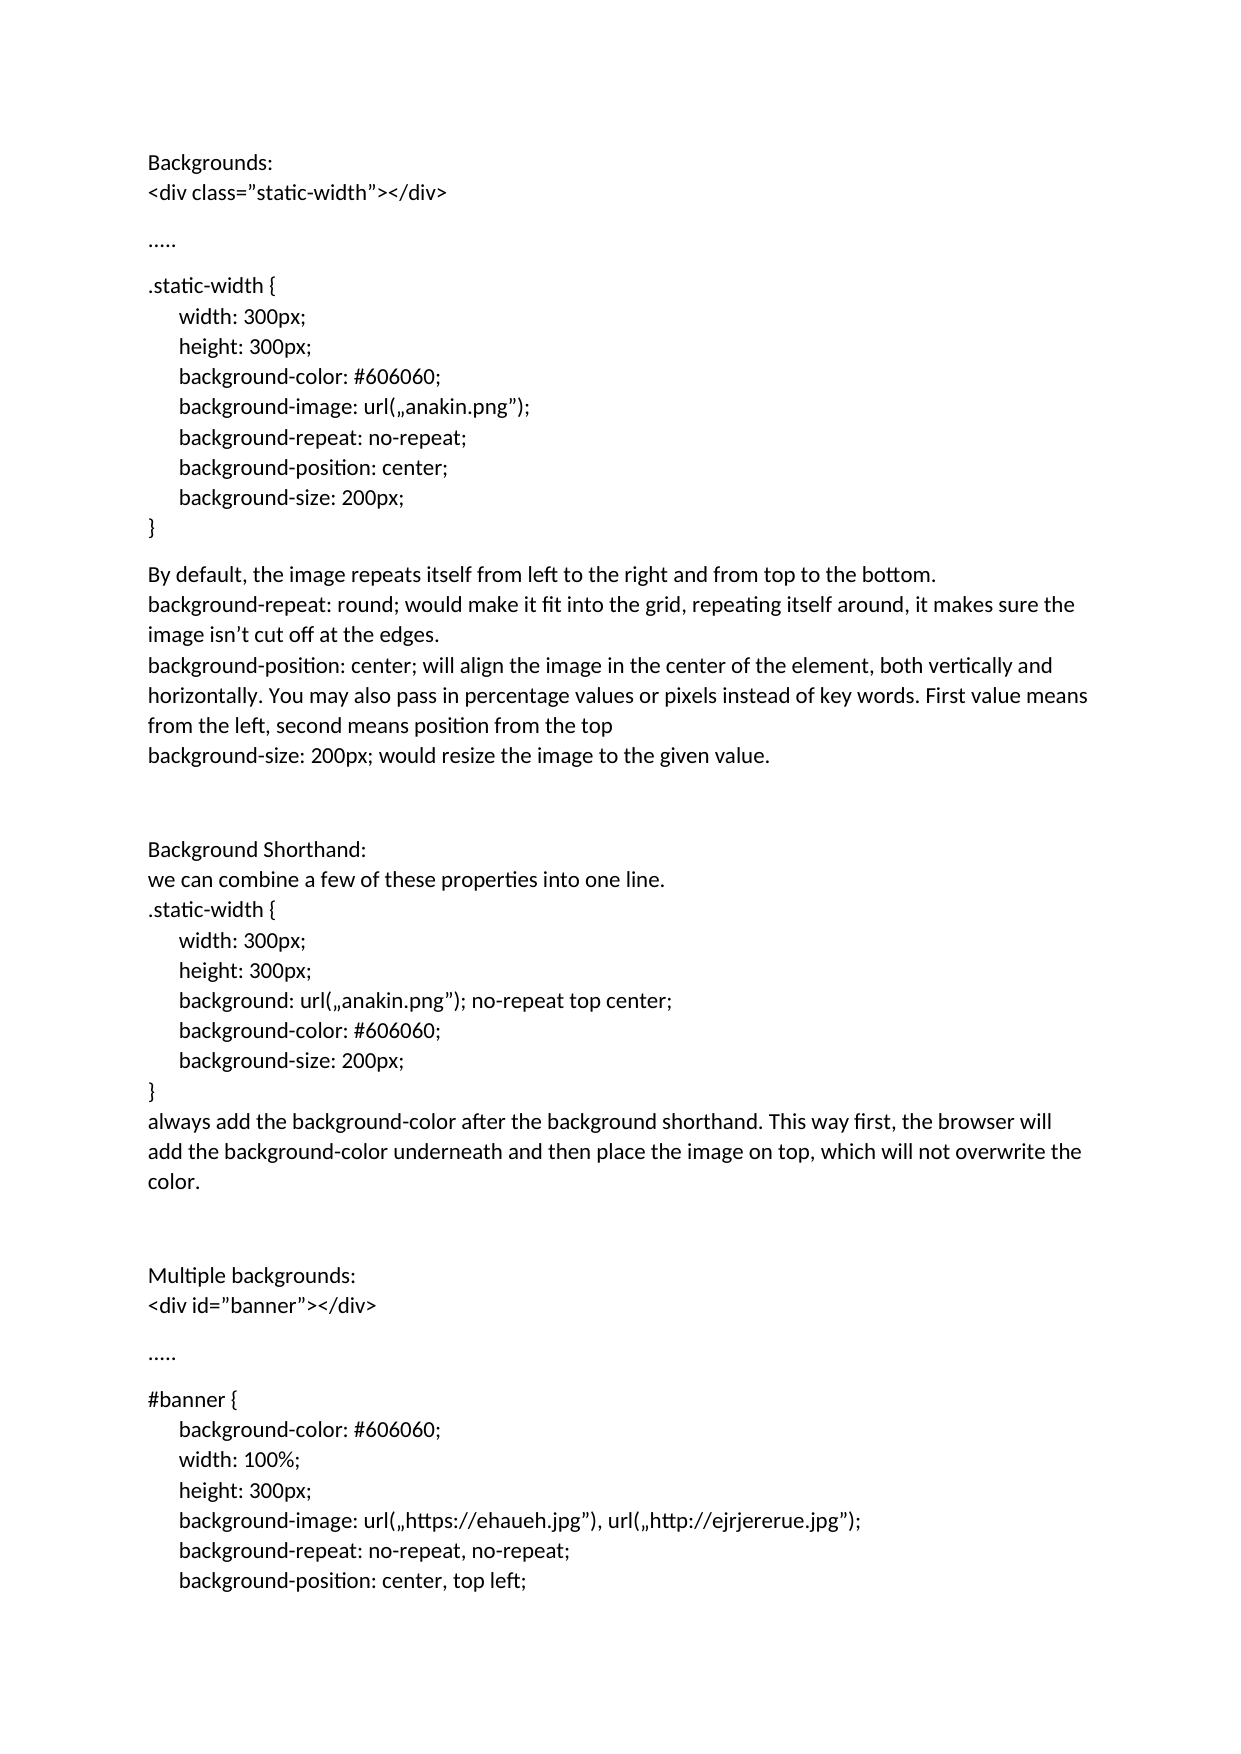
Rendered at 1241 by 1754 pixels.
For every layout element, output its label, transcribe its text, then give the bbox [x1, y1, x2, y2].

text Backgrounds: <div class=”static-width”></div> [148, 148, 1093, 206]
text By default, the image repeats itself from left to the right and from top to the bottom. background-repeat: round; would make it fit into the grid, repeating itself around, it makes sure the image isn’t cut off at the edges. background-position: center; will align the image in the center of the element, both vertically and horizontally. You may also pass in percentage values or pixels instead of key words. First value means from the left, second means position from the top background-size: 200px; would resize the image to the given value. [148, 560, 1093, 769]
text Multiple backgrounds: <div id=”banner”></div> [148, 1261, 1093, 1319]
text Background Shorthand: we can combine a few of these properties into one line. .static-width { width: 300px; height: 300px; background: url(„anakin.png”); no-repeat top center; background-color: #606060; background-size: 200px; } always add the background-color after the background shorthand. This way first, the browser will add the background-color underneath and then place the image on top, which will not overwrite the color. [148, 835, 1093, 1195]
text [148, 1385, 1093, 1594]
text ..... [148, 1338, 1093, 1366]
text ..... [148, 225, 1093, 253]
text .static-width { width: 300px; height: 300px; background-color: #606060; background-image: url(„anakin.png”); background-repeat: no-repeat; background-position: center; background-size: 200px; } [148, 272, 1093, 541]
